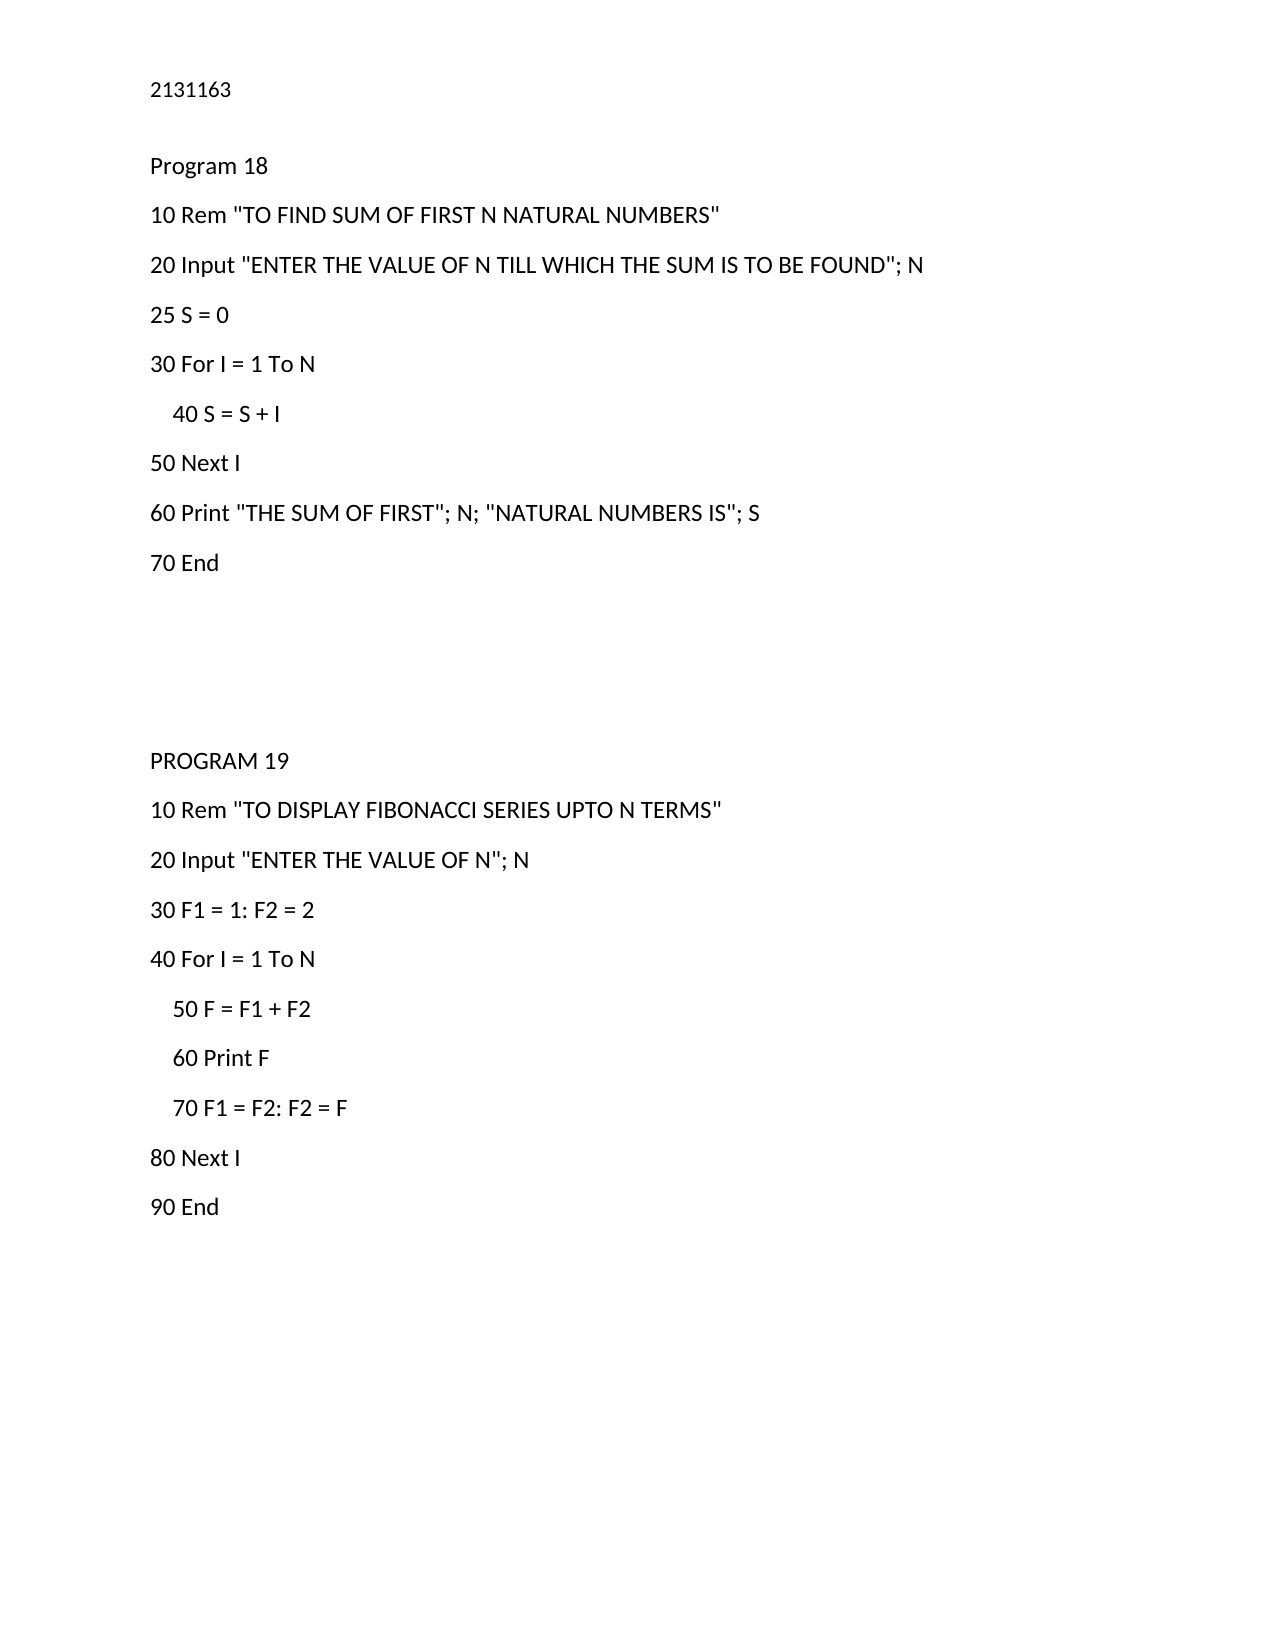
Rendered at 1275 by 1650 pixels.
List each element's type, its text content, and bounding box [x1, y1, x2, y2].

text 60 Print F [150, 1042, 1125, 1073]
text 25 S = 0 [150, 299, 1125, 329]
text 30 For I = 1 To N [150, 348, 1125, 379]
text 80 Next I [150, 1142, 1125, 1172]
text 20 Input "ENTER THE VALUE OF N TILL WHICH THE SUM IS TO BE FOUND"; N [150, 249, 1125, 280]
text 50 Next I [150, 447, 1125, 478]
text Program 18 [150, 150, 1125, 181]
text PROGRAM 19 [150, 745, 1125, 776]
text 70 F1 = F2: F2 = F [150, 1092, 1125, 1123]
text 50 F = F1 + F2 [150, 993, 1125, 1023]
text 90 End [150, 1191, 1125, 1222]
text 20 Input "ENTER THE VALUE OF N"; N [150, 844, 1125, 875]
text 10 Rem "TO DISPLAY FIBONACCI SERIES UPTO N TERMS" [150, 794, 1125, 825]
text 10 Rem "TO FIND SUM OF FIRST N NATURAL NUMBERS" [150, 199, 1125, 230]
text 40 S = S + I [150, 398, 1125, 428]
text 60 Print "THE SUM OF FIRST"; N; "NATURAL NUMBERS IS"; S [150, 497, 1125, 528]
text 40 For I = 1 To N [150, 943, 1125, 974]
text 30 F1 = 1: F2 = 2 [150, 894, 1125, 924]
text 70 End [150, 547, 1125, 577]
